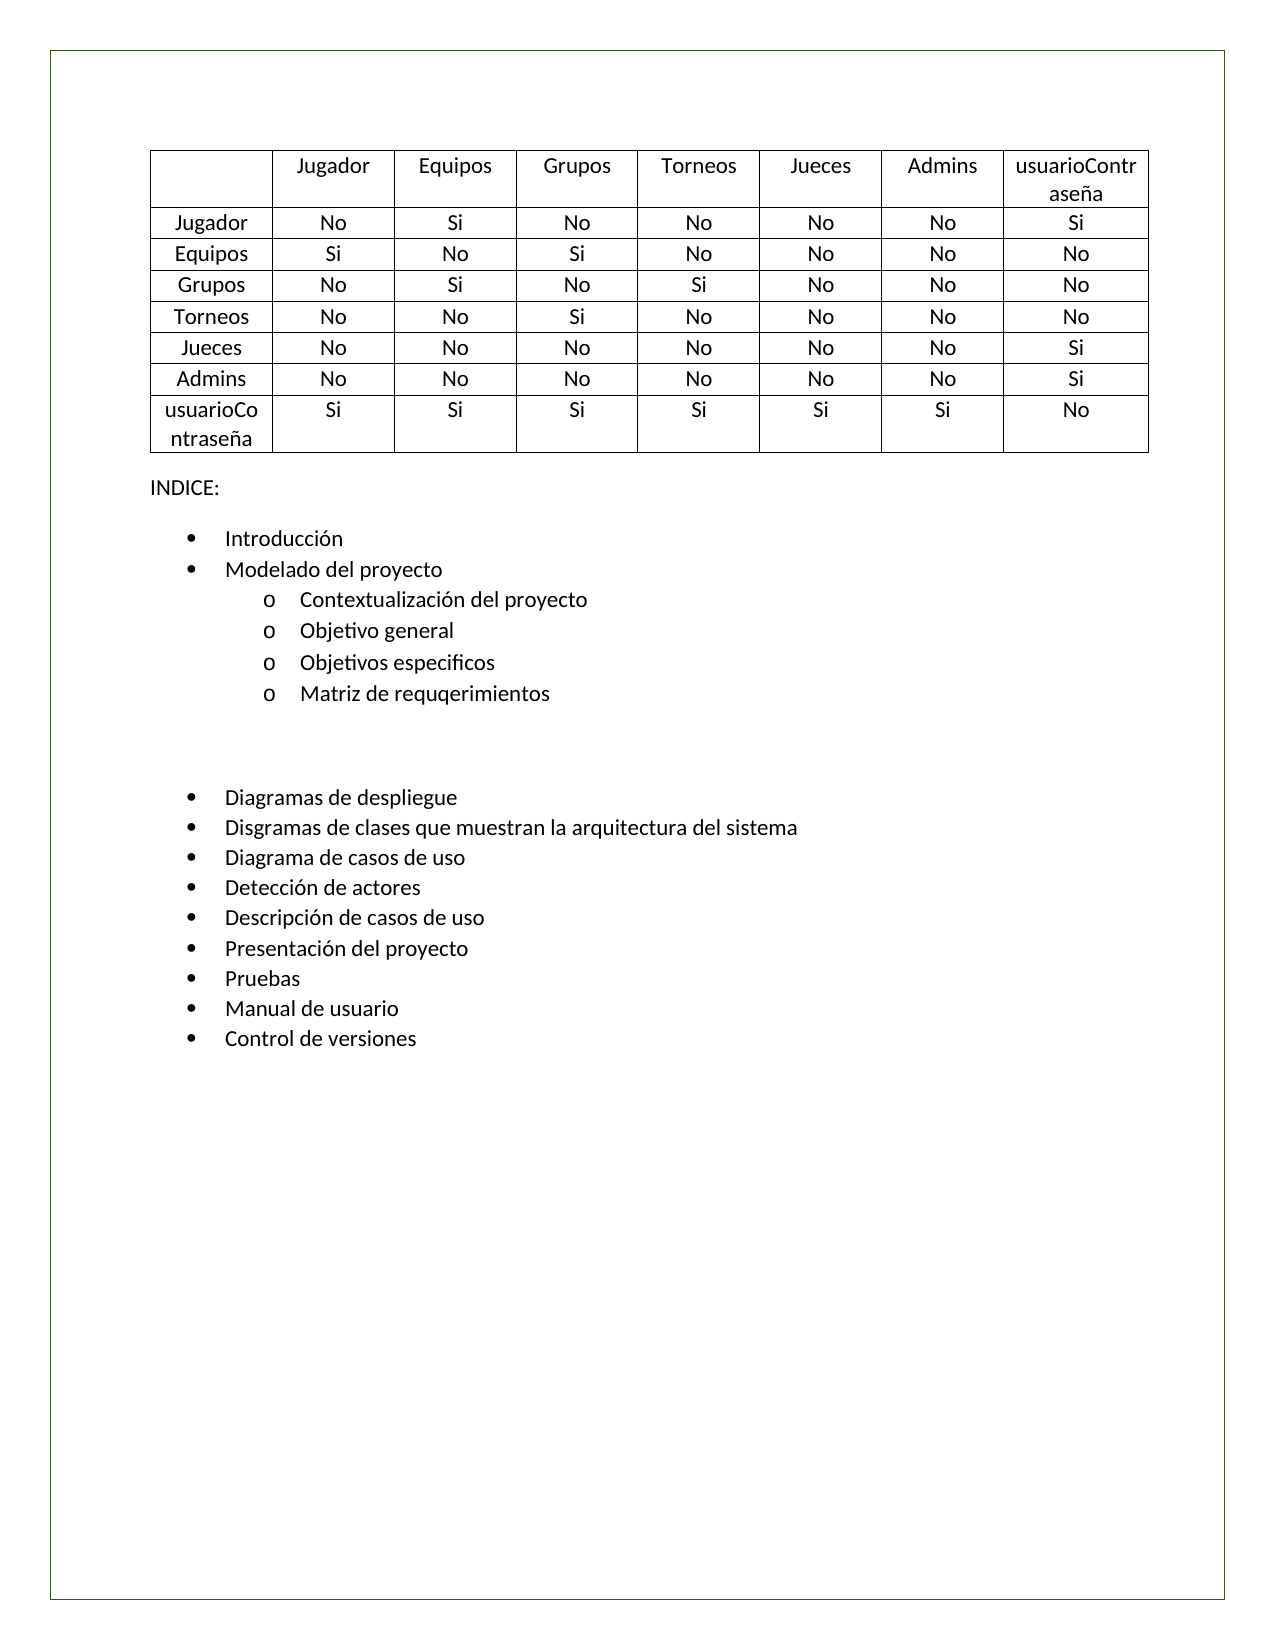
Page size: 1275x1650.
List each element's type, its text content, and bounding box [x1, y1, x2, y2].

table_cell No [273, 271, 394, 301]
table_cell No [760, 271, 881, 301]
list Disgramas de clases que muestran la arquitectura del sistema [187, 813, 916, 841]
table_cell No [395, 364, 516, 394]
table_header Equipos [395, 151, 516, 207]
list Presentación del proyecto [187, 934, 916, 962]
table_header [151, 151, 272, 207]
table_cell Si [1004, 333, 1148, 363]
table_cell No [273, 364, 394, 394]
table_cell usuarioContraseña [151, 396, 272, 452]
table_header Admins [882, 151, 1003, 207]
list Modelado del proyecto [187, 555, 916, 583]
table_cell No [882, 239, 1003, 269]
table_cell Si [760, 396, 881, 452]
table_cell Si [273, 396, 394, 452]
list Objetivos especificos [262, 648, 916, 677]
table_cell Jugador [151, 208, 272, 238]
table_cell No [638, 239, 759, 269]
table_cell No [760, 364, 881, 394]
table_cell No [638, 302, 759, 332]
table_cell Si [395, 208, 516, 238]
table_header usuarioContraseña [1004, 151, 1148, 207]
table_cell No [1004, 271, 1148, 301]
list Introducción [187, 524, 916, 553]
table_cell Si [517, 302, 637, 332]
table_cell Admins [151, 364, 272, 394]
table_cell No [1004, 302, 1148, 332]
table_cell Si [1004, 364, 1148, 394]
table_cell Si [882, 396, 1003, 452]
list Diagramas de despliegue [187, 783, 916, 811]
table_header Grupos [517, 151, 637, 207]
table_cell No [1004, 239, 1148, 269]
table_cell No [882, 302, 1003, 332]
table_cell No [638, 364, 759, 394]
text INDICE: [150, 473, 916, 502]
table_cell Si [517, 396, 637, 452]
table_cell No [638, 333, 759, 363]
list Manual de usuario [187, 994, 916, 1022]
list Pruebas [187, 964, 916, 992]
table_cell No [517, 208, 637, 238]
list Contextualización del proyecto [262, 585, 916, 614]
table_cell Si [395, 396, 516, 452]
table_cell No [638, 208, 759, 238]
table_cell No [273, 208, 394, 238]
table_cell Torneos [151, 302, 272, 332]
table_cell No [395, 302, 516, 332]
table_cell No [760, 208, 881, 238]
table_header Jugador [273, 151, 394, 207]
table_cell No [517, 364, 637, 394]
table_cell No [760, 333, 881, 363]
list Detección de actores [187, 873, 916, 901]
table_cell No [395, 239, 516, 269]
table_cell Jueces [151, 333, 272, 363]
list Diagrama de casos de uso [187, 843, 916, 871]
table_cell No [882, 208, 1003, 238]
table_cell No [760, 302, 881, 332]
table_cell Si [638, 271, 759, 301]
table_cell Si [395, 271, 516, 301]
list Matriz de requqerimientos [262, 679, 916, 708]
table_cell Equipos [151, 239, 272, 269]
table_cell No [760, 239, 881, 269]
list Descripción de casos de uso [187, 903, 916, 932]
table_header Torneos [638, 151, 759, 207]
table_cell No [395, 333, 516, 363]
table_cell Si [1004, 208, 1148, 238]
table_cell No [882, 364, 1003, 394]
table_cell No [517, 333, 637, 363]
table_cell No [882, 333, 1003, 363]
table_cell Grupos [151, 271, 272, 301]
table_cell No [1004, 396, 1148, 452]
table_header Jueces [760, 151, 881, 207]
table_cell No [273, 302, 394, 332]
table_cell Si [273, 239, 394, 269]
table_cell Si [638, 396, 759, 452]
table_cell No [882, 271, 1003, 301]
table_cell No [517, 271, 637, 301]
table_cell Si [517, 239, 637, 269]
list Control de versiones [187, 1024, 916, 1052]
table_cell No [273, 333, 394, 363]
list Objetivo general [262, 616, 916, 646]
